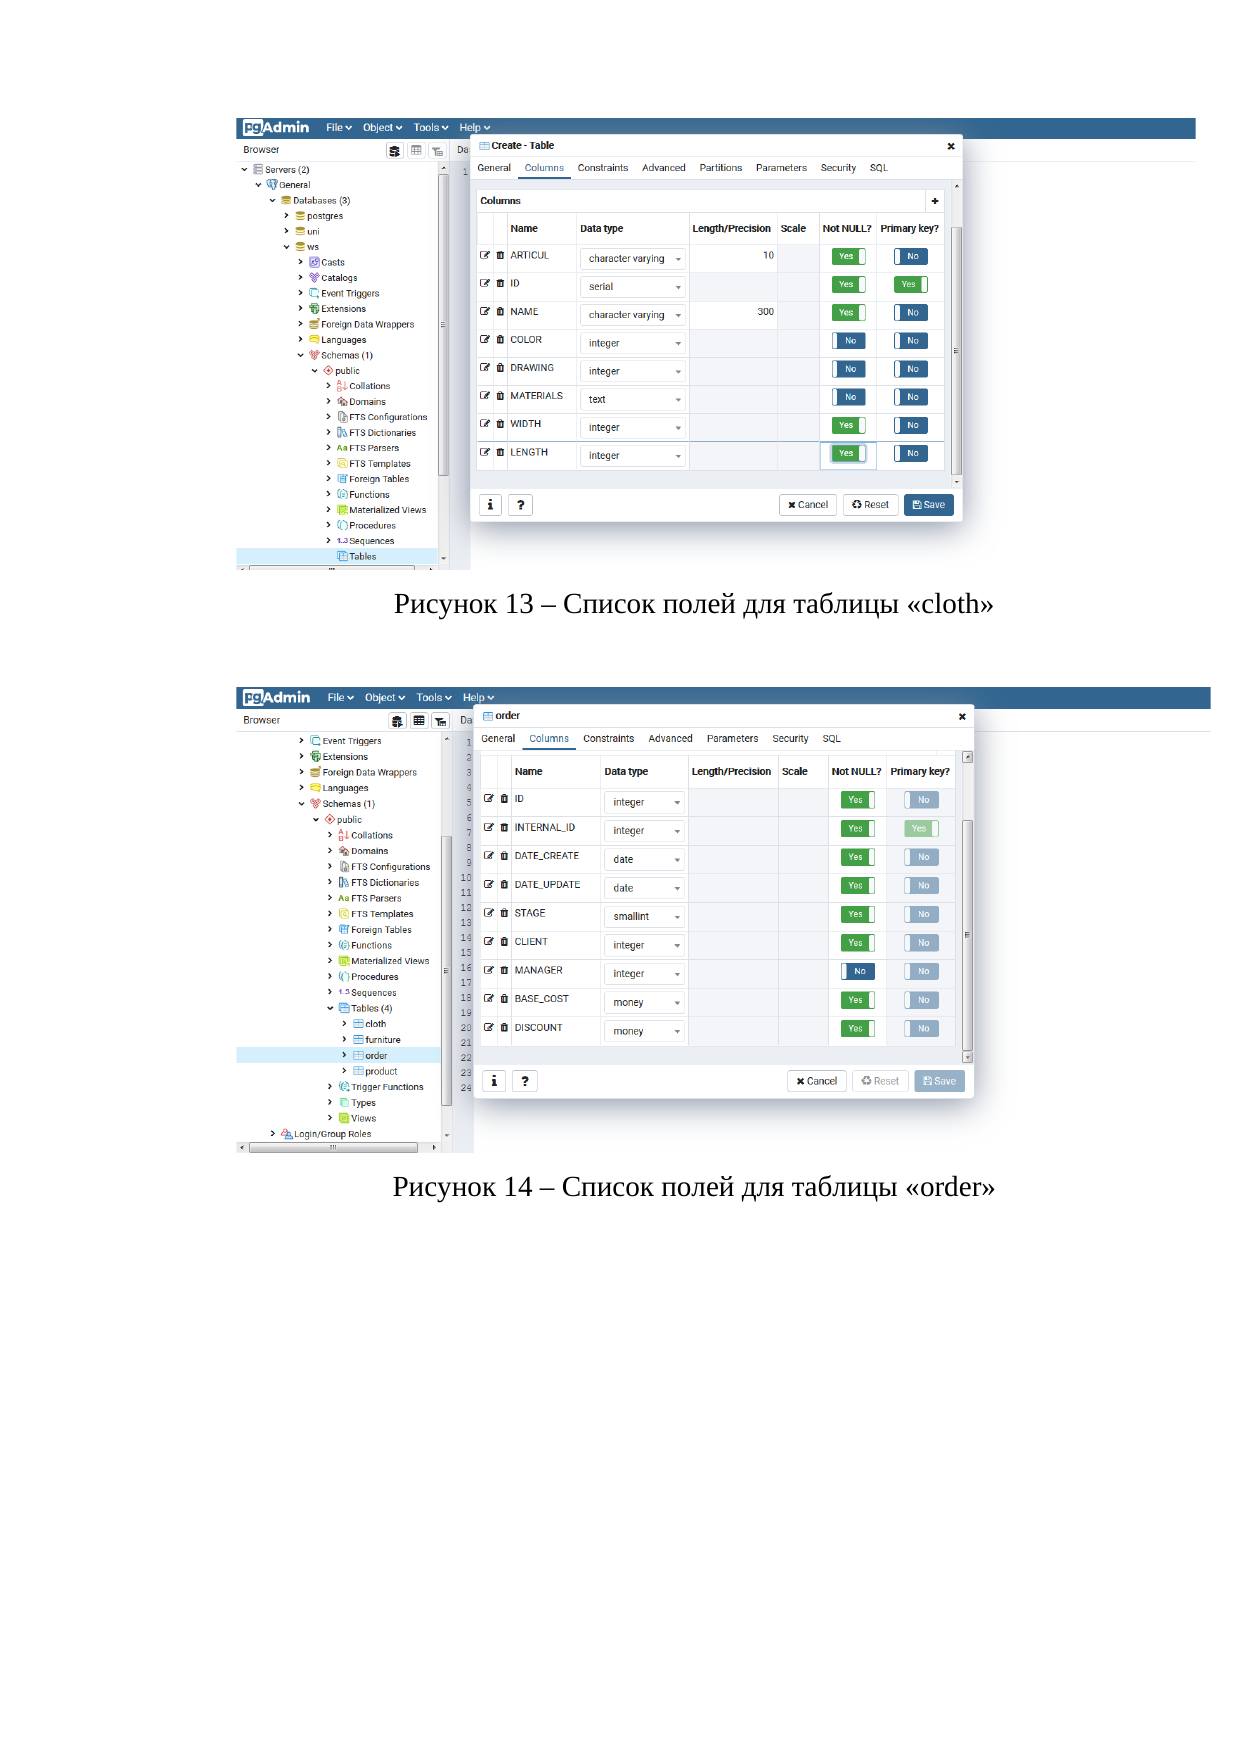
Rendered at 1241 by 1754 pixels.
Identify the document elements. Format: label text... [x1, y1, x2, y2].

text Рисунок 13 – Список полей для таблицы «cloth» [177, 586, 1152, 620]
text Рисунок 14 – Список полей для таблицы «order» [177, 1169, 1152, 1203]
picture [236, 687, 1211, 1153]
picture [236, 118, 1196, 570]
